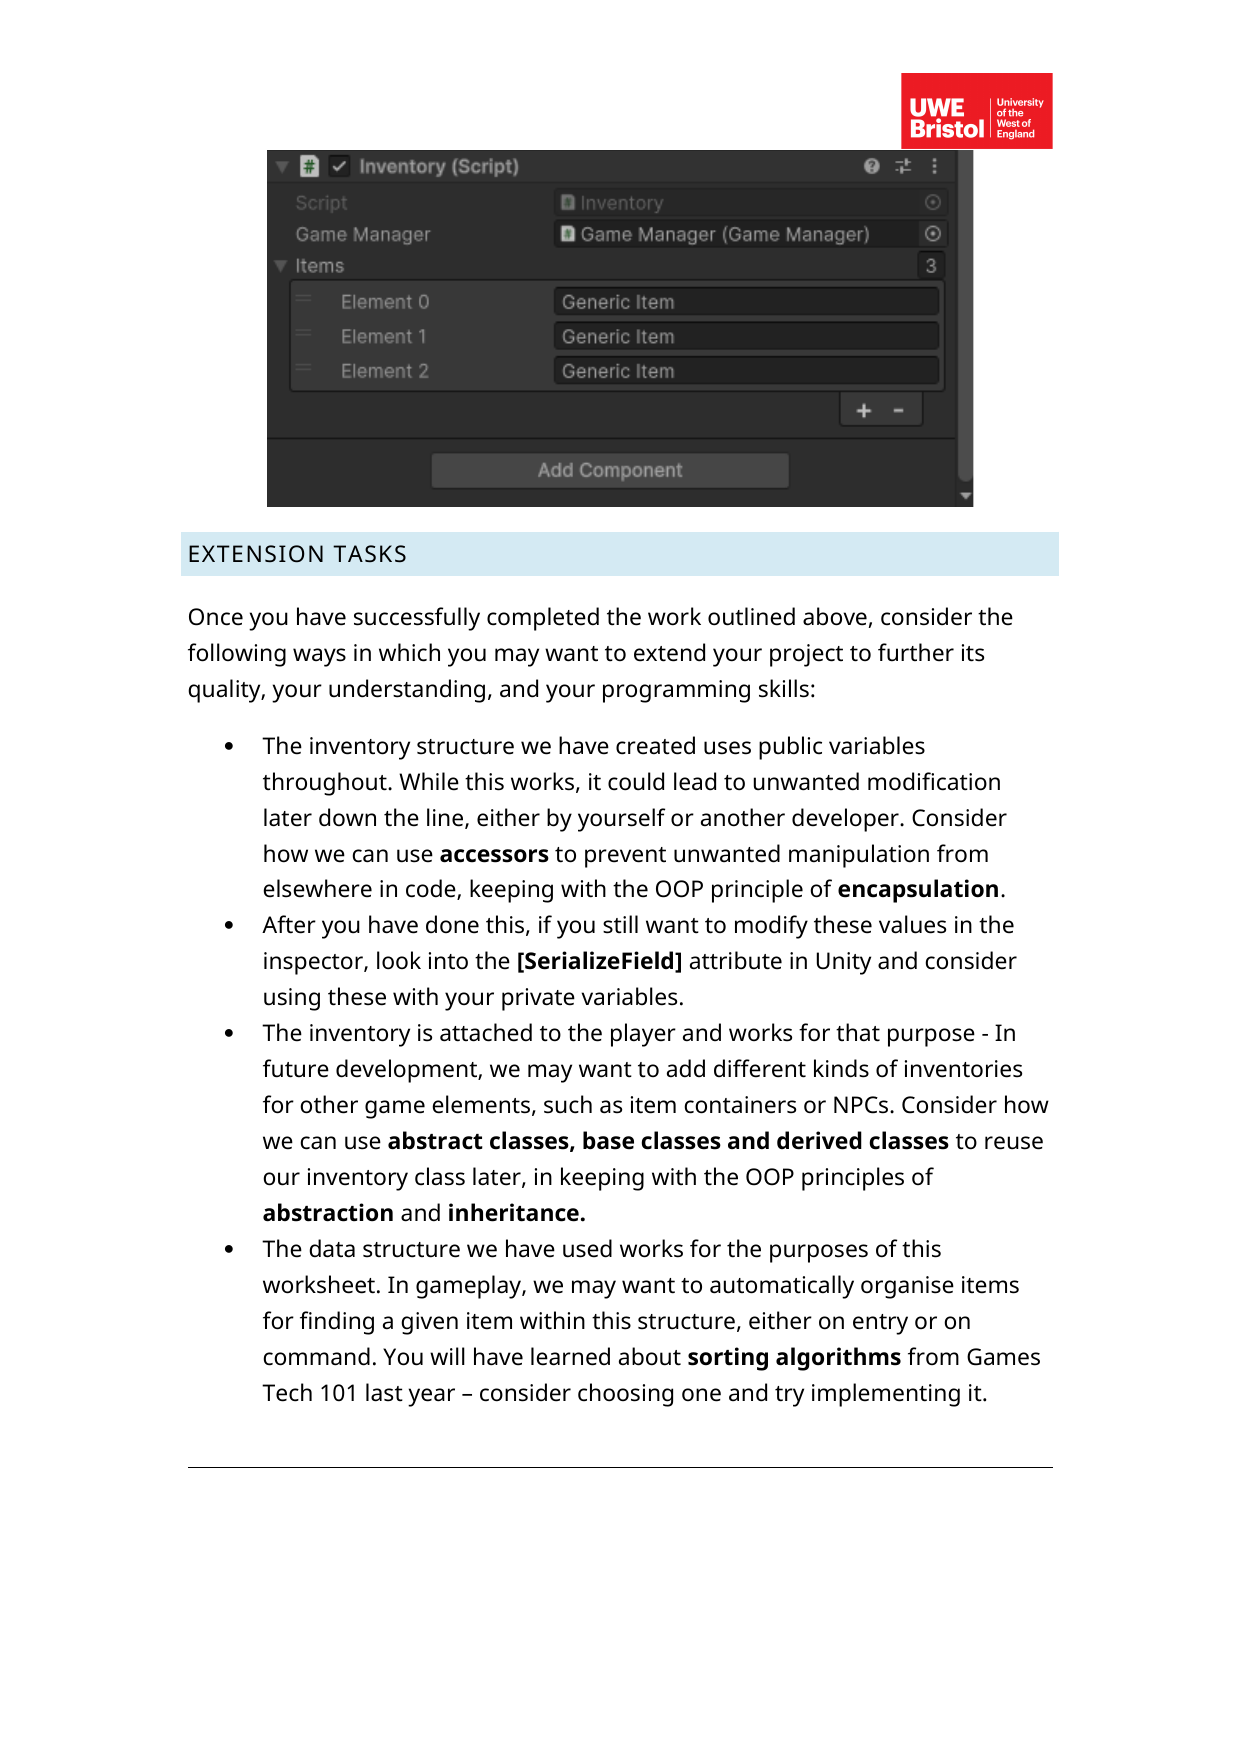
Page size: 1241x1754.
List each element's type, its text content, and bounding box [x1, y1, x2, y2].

picture [901, 73, 1053, 149]
subtitle Extension Tasks [188, 538, 1053, 569]
text Once you have successfully completed the work outlined above, consider the following ways in which you may want to extend your project to further its quality, your understanding, and your programming skills: [187, 601, 1053, 704]
list The data structure we have used works for the purposes of this worksheet. In gameplay, we may want to automatically organise items for finding a given item within this structure, either on entry or on command. You will have learned about sorting algorithms from Games Tech 101 last year – consider choosing one and try implementing it. [225, 1233, 1053, 1408]
list After you have done this, if you still want to modify these values in the inspector, look into the [SerializeField] attribute in Unity and consider using these with your private variables. [225, 909, 1053, 1012]
list The inventory structure we have created uses public variables throughout. While this works, it could lead to unwanted modification later down the line, either by yourself or another developer. Consider how we can use accessors to prevent unwanted manipulation from elsewhere in code, keeping with the OOP principle of encapsulation. [225, 730, 1053, 905]
list The inventory is attached to the player and works for that purpose - In future development, we may want to add different kinds of inventories for other game elements, such as item containers or NPCs. Consider how we can use abstract classes, base classes and derived classes to reuse our inventory class later, in keeping with the OOP principles of abstraction and inheritance. [225, 1017, 1053, 1228]
picture [267, 150, 974, 507]
